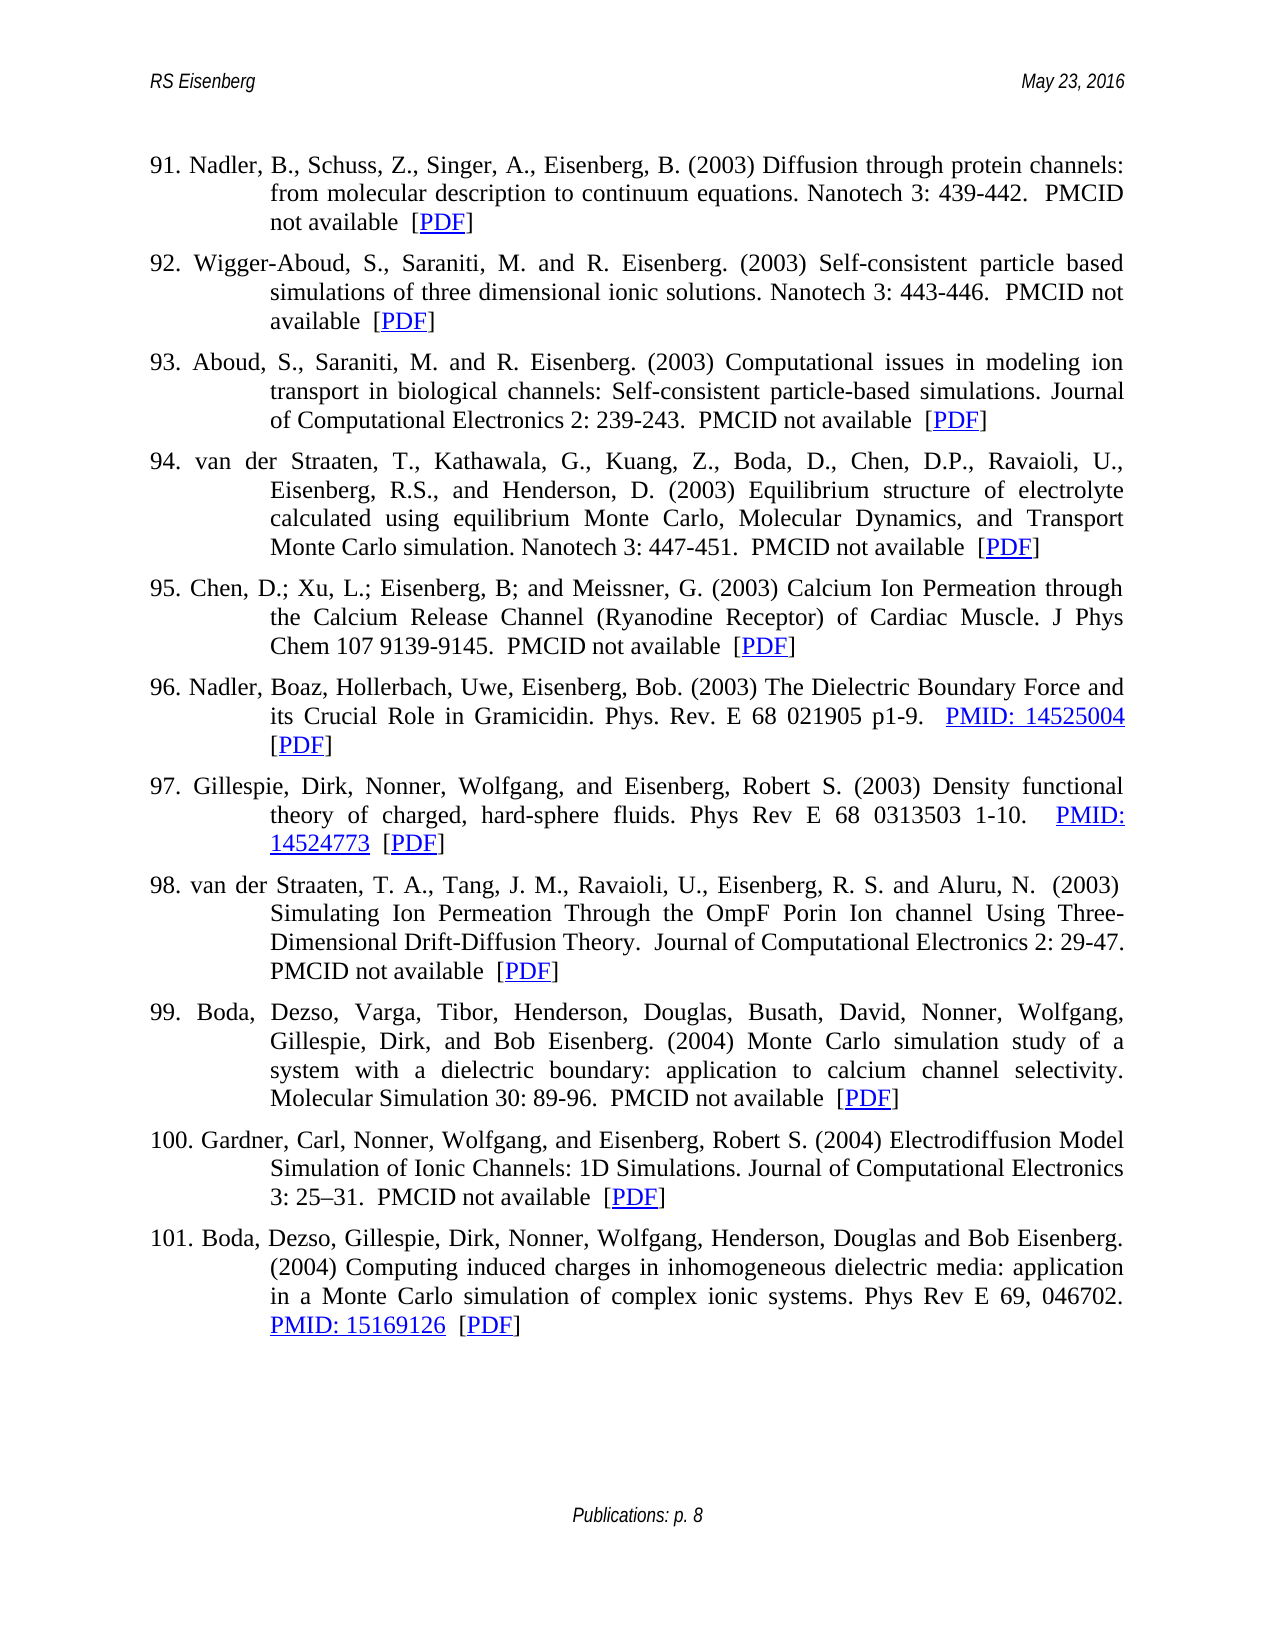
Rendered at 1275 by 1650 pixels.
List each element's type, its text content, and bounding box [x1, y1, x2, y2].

text 93. Aboud, S., Saraniti, M. and R. Eisenberg. (2003) Computational issues in modeling ion transport in biological channels: Self-consistent particle-based simulations. Journal of Computational Electronics 2: 239-243. PMCID not available [PDF] [150, 347, 1125, 433]
text 96. Nadler, Boaz, Hollerbach, Uwe, Eisenberg, Bob. (2003) The Dielectric Boundary Force and its Crucial Role in Gramicidin. Phys. Rev. E 68 021905 p1-9. PMID: 14525004 [PDF] [150, 672, 1125, 758]
text 98. van der Straaten, T. A., Tang, J. M., Ravaioli, U., Eisenberg, R. S. and Aluru, N. (2003) Simulating Ion Permeation Through the OmpF Porin Ion channel Using Three-Dimensional Drift-Diffusion Theory. Journal of Computational Electronics 2: 29-47. PMCID not available [PDF] [150, 870, 1125, 985]
text 95. Chen, D.; Xu, L.; Eisenberg, B; and Meissner, G. (2003) Calcium Ion Permeation through the Calcium Release Channel (Ryanodine Receptor) of Cardiac Muscle. J Phys Chem 107 9139-9145. PMCID not available [PDF] [150, 573, 1125, 660]
text 94. van der Straaten, T., Kathawala, G., Kuang, Z., Boda, D., Chen, D.P., Ravaioli, U., Eisenberg, R.S., and Henderson, D. (2003) Equilibrium structure of electrolyte calculated using equilibrium Monte Carlo, Molecular Dynamics, and Transport Monte Carlo simulation. Nanotech 3: 447-451. PMCID not available [PDF] [150, 446, 1125, 561]
text 97. Gillespie, Dirk, Nonner, Wolfgang, and Eisenberg, Robert S. (2003) Density functional theory of charged, hard-sphere fluids. Phys Rev E 68 0313503 1-10. PMID: 14524773 [PDF] [150, 771, 1125, 857]
text 91. Nadler, B., Schuss, Z., Singer, A., Eisenberg, B. (2003) Diffusion through protein channels: from molecular description to continuum equations. Nanotech 3: 439-442. PMCID not available [PDF] [150, 150, 1125, 236]
text 99. Boda, Dezso, Varga, Tibor, Henderson, Douglas, Busath, David, Nonner, Wolfgang, Gillespie, Dirk, and Bob Eisenberg. (2004) Monte Carlo simulation study of a system with a dielectric boundary: application to calcium channel selectivity. Molecular Simulation 30: 89-96. PMCID not available [PDF] [150, 997, 1125, 1112]
text 92. Wigger-Aboud, S., Saraniti, M. and R. Eisenberg. (2003) Self-consistent particle based simulations of three dimensional ionic solutions. Nanotech 3: 443-446. PMCID not available [PDF] [150, 248, 1125, 335]
text 101. Boda, Dezso, Gillespie, Dirk, Nonner, Wolfgang, Henderson, Douglas and Bob Eisenberg. (2004) Computing induced charges in inhomogeneous dielectric media: application in a Monte Carlo simulation of complex ionic systems. Phys Rev E 69, 046702. PMID: 15169126 [PDF] [150, 1223, 1125, 1338]
text 100. Gardner, Carl, Nonner, Wolfgang, and Eisenberg, Robert S. (2004) Electrodiffusion Model Simulation of Ionic Channels: 1D Simulations. Journal of Computational Electronics 3: 25–31. PMCID not available [PDF] [150, 1125, 1125, 1211]
